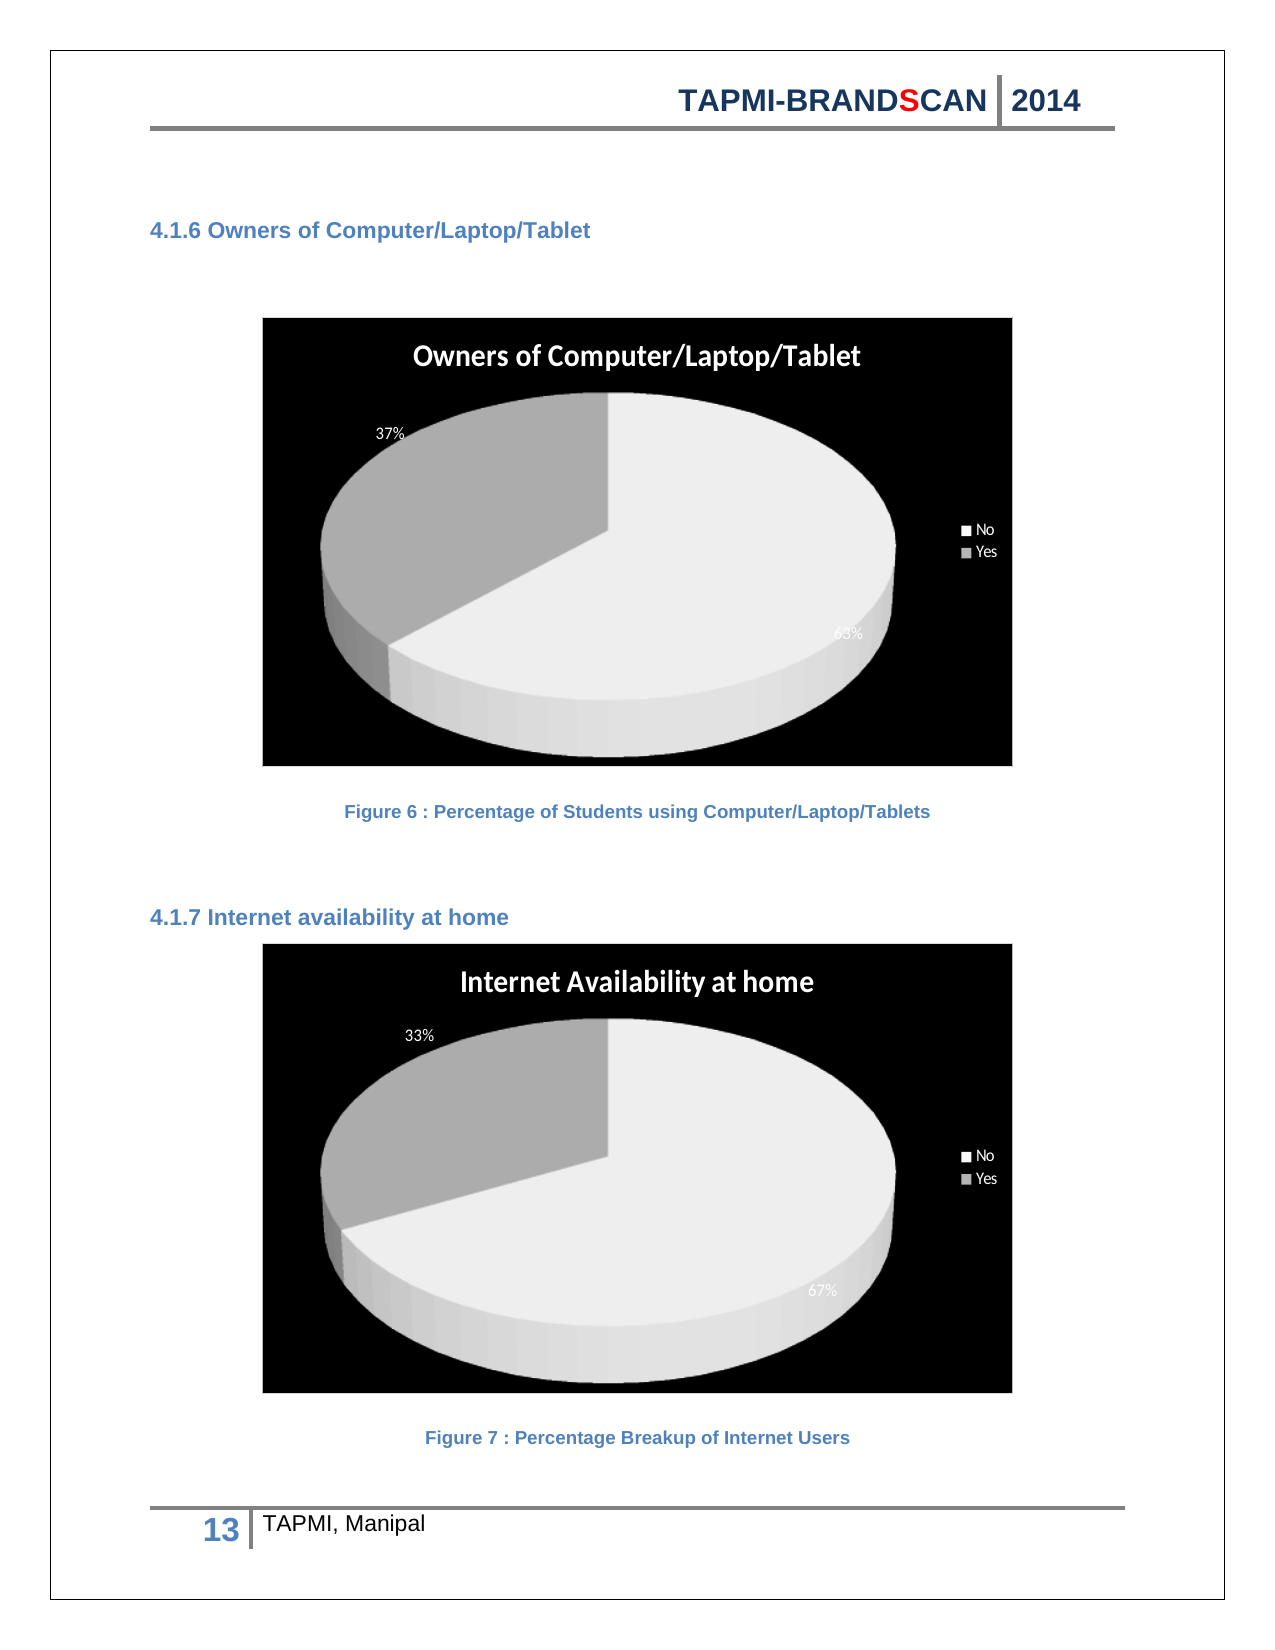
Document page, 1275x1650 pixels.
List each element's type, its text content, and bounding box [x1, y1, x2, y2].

subtitle 4.1.6 Owners of Computer/Laptop/Tablet [150, 217, 1125, 244]
subtitle 4.1.7 Internet availability at home [150, 904, 1125, 930]
